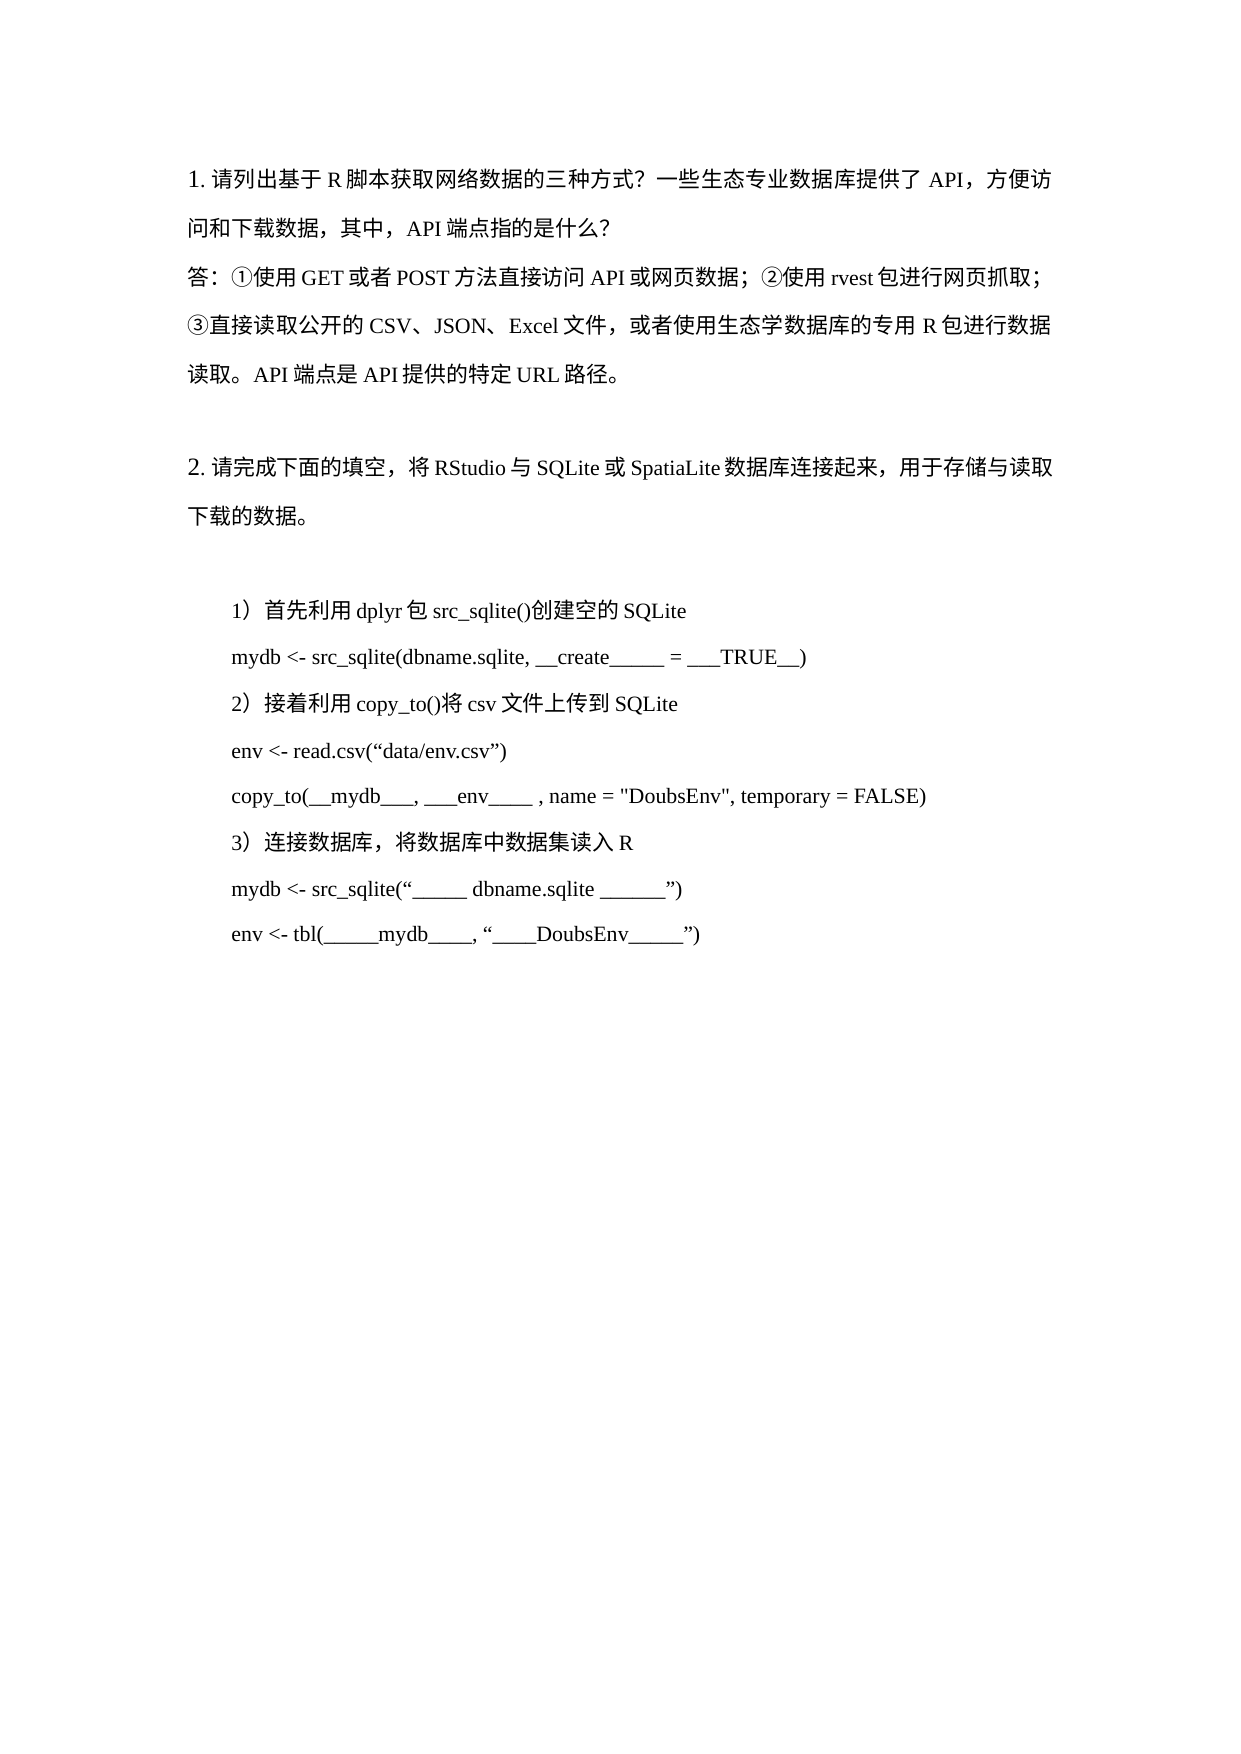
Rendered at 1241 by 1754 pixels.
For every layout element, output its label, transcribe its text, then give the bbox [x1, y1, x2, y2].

text copy_to(__mydb___, ___env____ , name = "DoubsEnv", temporary = FALSE) [187, 779, 1053, 812]
text 3）连接数据库，将数据库中数据集读入R [187, 824, 1053, 857]
text mydb <- src_sqlite(dbname.sqlite, __create_____ = ___TRUE__) [187, 641, 1053, 673]
text 2. 请完成下面的填空，将RStudio与SQLite或SpatiaLite数据库连接起来，用于存储与读取下载的数据。 [187, 450, 1053, 531]
text 1）首先利用dplyr包src_sqlite()创建空的SQLite [187, 592, 1053, 625]
text env <- tbl(_____mydb____, “____DoubsEnv_____”) [187, 918, 1053, 950]
text 答：①使用GET或者POST方法直接访问API或网页数据；②使用rvest包进行网页抓取；③直接读取公开的CSV、JSON、Excel文件，或者使用生态学数据库的专用R包进行数据读取。API端点是API提供的特定URL路径。 [187, 259, 1053, 389]
text env <- read.csv(“data/env.csv”) [187, 734, 1053, 766]
text 2）接着利用copy_to()将csv文件上传到SQLite [187, 686, 1053, 718]
text 1. 请列出基于R脚本获取网络数据的三种方式？一些生态专业数据库提供了API，方便访问和下载数据，其中，API端点指的是什么？ [187, 162, 1053, 243]
text mydb <- src_sqlite(“_____ dbname.sqlite ______”) [187, 872, 1053, 905]
